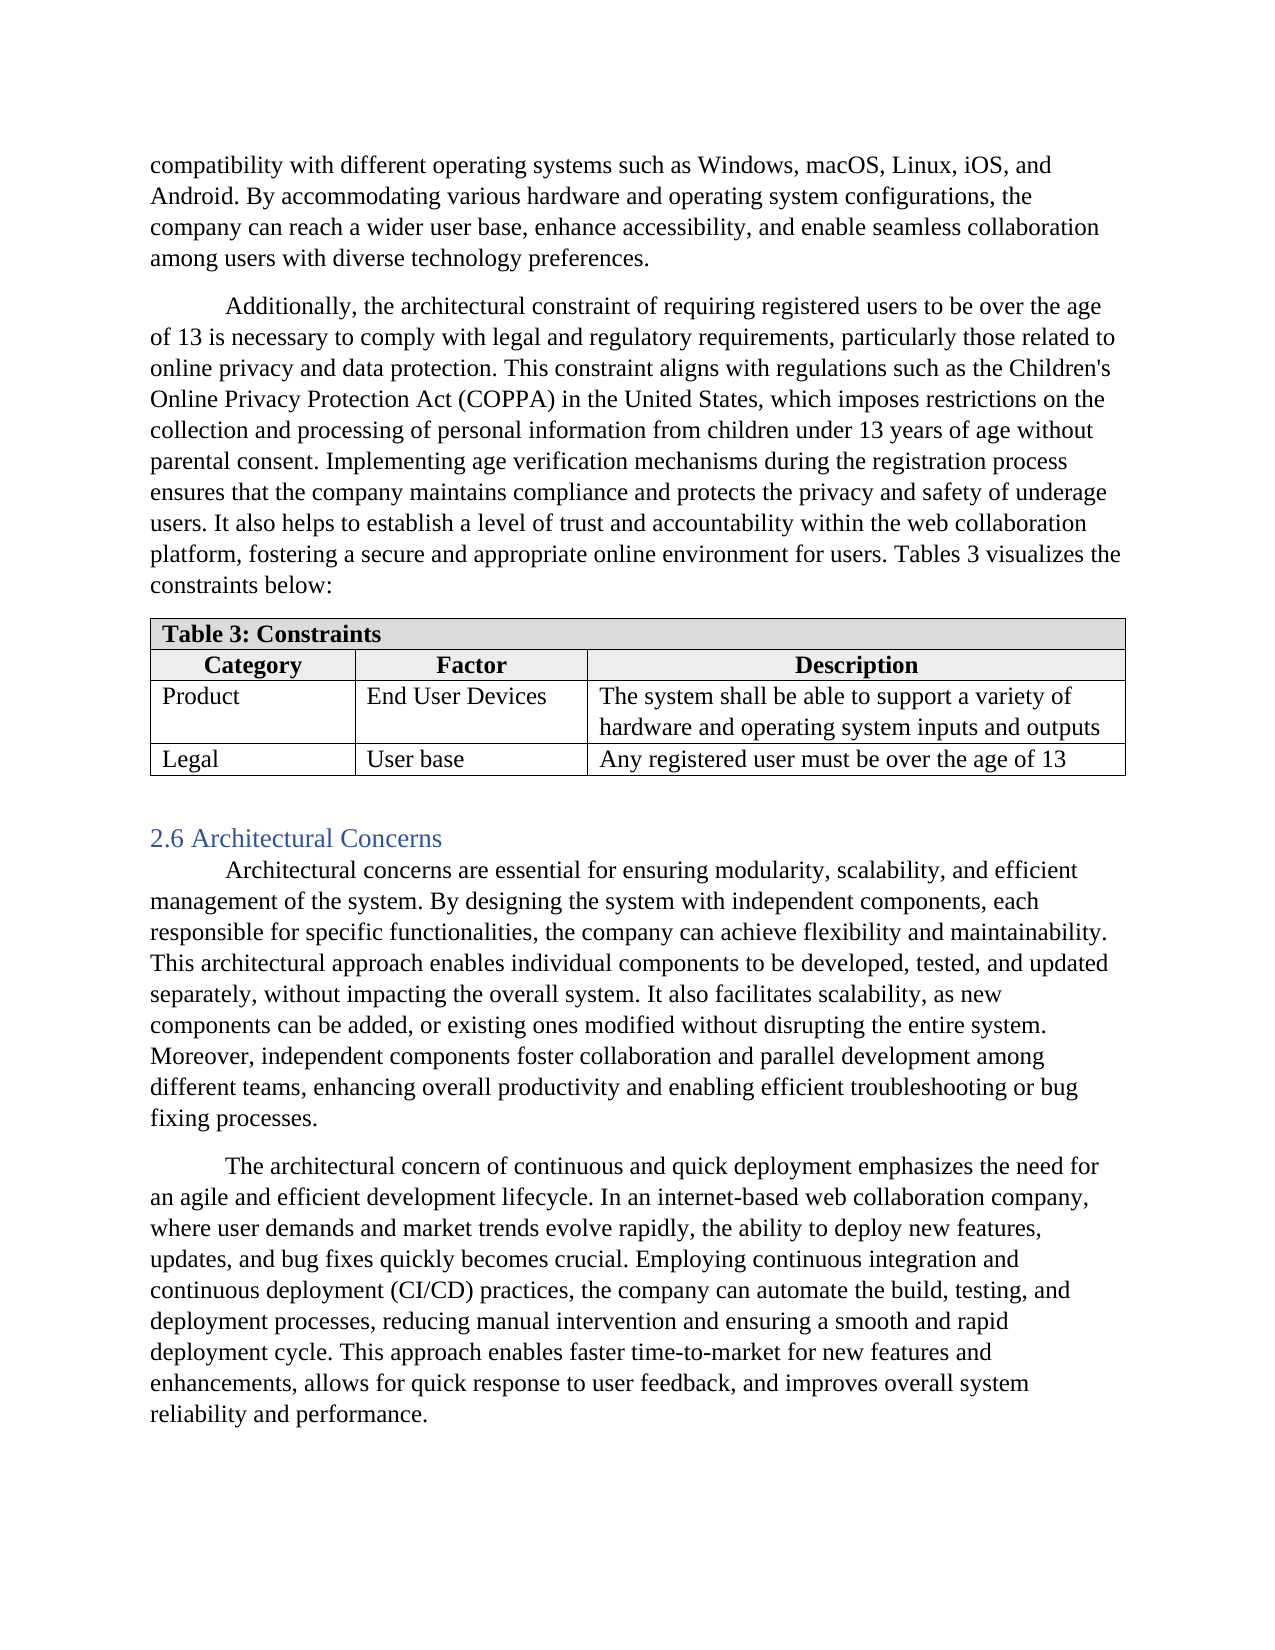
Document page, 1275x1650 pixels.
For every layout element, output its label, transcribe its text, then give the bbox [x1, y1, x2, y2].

table_cell Factor [356, 650, 587, 680]
table_header Table 3: Constraints [151, 619, 1125, 649]
text Additionally, the architectural constraint of requiring registered users to be over the age of 13 is necessary to comply with legal and regulatory requirements, particularly those related to online privacy and data protection. This constraint aligns with regulations such as the Children's Online Privacy Protection Act (COPPA) in the United States, which imposes restrictions on the collection and processing of personal information from children under 13 years of age without parental consent. Implementing age verification mechanisms during the registration process ensures that the company maintains compliance and protects the privacy and safety of underage users. It also helps to establish a level of trust and accountability within the web collaboration platform, fostering a secure and appropriate online environment for users. Tables 3 visualizes the constraints below: [150, 291, 1125, 599]
table_cell Any registered user must be over the age of 13 [588, 744, 1125, 775]
subtitle 2.6 Architectural Concerns [150, 822, 1125, 853]
table_cell End User Devices [356, 681, 587, 743]
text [150, 150, 1125, 272]
table_cell Product [151, 681, 355, 743]
table_cell Description [588, 650, 1125, 680]
table_cell The system shall be able to support a variety of hardware and operating system inputs and outputs [588, 681, 1125, 743]
table_cell Legal [151, 744, 355, 775]
table_cell Category [151, 650, 355, 680]
text The architectural concern of continuous and quick deployment emphasizes the need for an agile and efficient development lifecycle. In an internet-based web collaboration company, where user demands and market trends evolve rapidly, the ability to deploy new features, updates, and bug fixes quickly becomes crucial. Employing continuous integration and continuous deployment (CI/CD) practices, the company can automate the build, testing, and deployment processes, reducing manual intervention and ensuring a smooth and rapid deployment cycle. This approach enables faster time-to-market for new features and enhancements, allows for quick response to user feedback, and improves overall system reliability and performance. [150, 1151, 1125, 1428]
text Architectural concerns are essential for ensuring modularity, scalability, and efficient management of the system. By designing the system with independent components, each responsible for specific functionalities, the company can achieve flexibility and maintainability. This architectural approach enables individual components to be developed, tested, and updated separately, without impacting the overall system. It also facilitates scalability, as new components can be added, or existing ones modified without disrupting the entire system. Moreover, independent components foster collaboration and parallel development among different teams, enhancing overall productivity and enabling efficient troubleshooting or bug fixing processes. [150, 855, 1125, 1132]
table_cell User base [356, 744, 587, 775]
